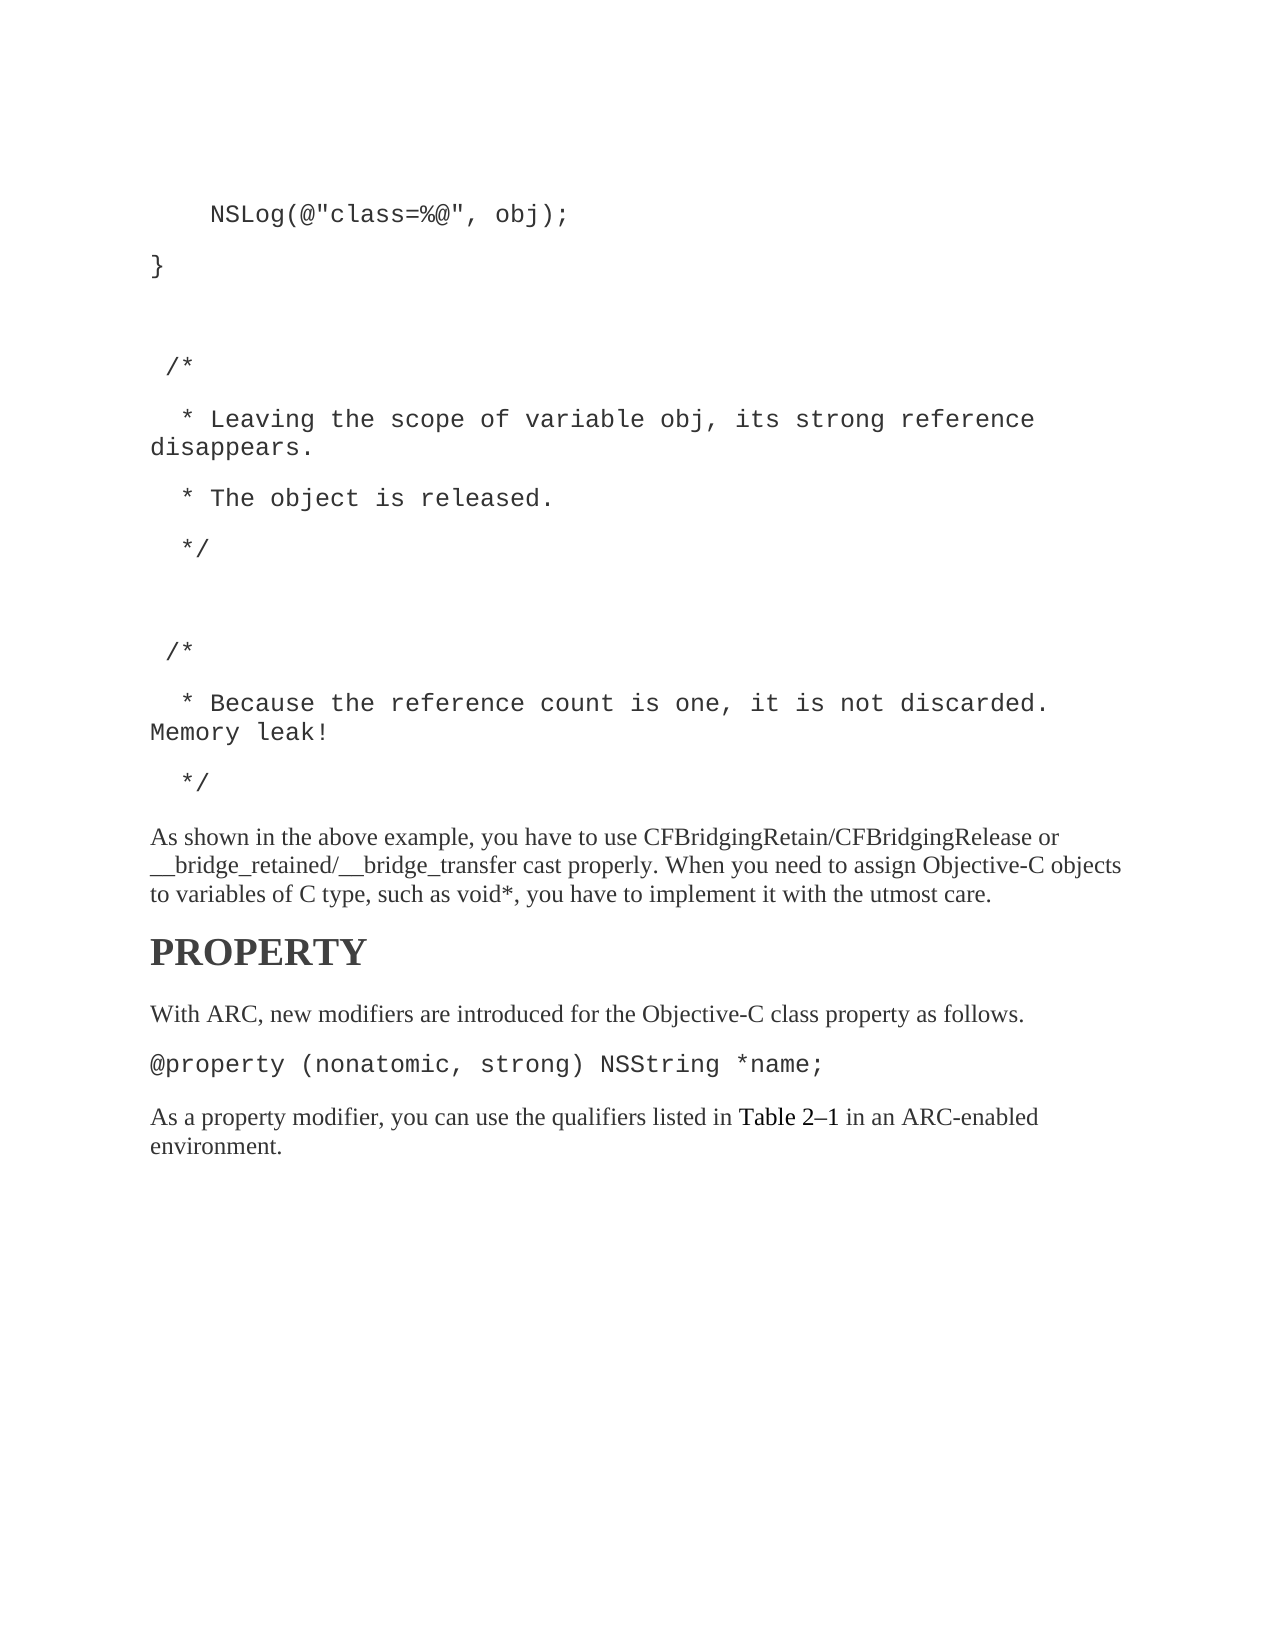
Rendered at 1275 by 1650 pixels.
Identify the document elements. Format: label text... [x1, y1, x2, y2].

text As a property modifier, you can use the qualifiers listed in Table 2–1 in an ARC-enabled environment. [150, 1102, 1125, 1160]
text As shown in the above example, you have to use CFBridgingRetain/CFBridgingRelease or __bridge_retained/__bridge_transfer cast properly. When you need to assign Objective-C objects to variables of C type, such as void*, you have to implement it with the utmost care. [150, 822, 1125, 908]
text * Because the reference count is one, it is not discarded. Memory leak! [150, 691, 1125, 747]
text */ [150, 770, 1125, 799]
text * The object is released. [150, 486, 1125, 514]
text * Leaving the scope of variable obj, its strong reference disappears. [150, 406, 1125, 463]
text } [150, 252, 1125, 281]
text /* [150, 639, 1125, 668]
text @property (nonatomic, strong) NSString *name; [150, 1051, 1125, 1079]
text /* [150, 355, 1125, 383]
text With ARC, new modifiers are introduced for the Objective-C class property as follows. [150, 999, 1125, 1028]
text */ [150, 537, 1125, 565]
subtitle PROPERTY [150, 929, 1125, 974]
text NSLog(@"class=%@", obj); [150, 201, 1125, 229]
